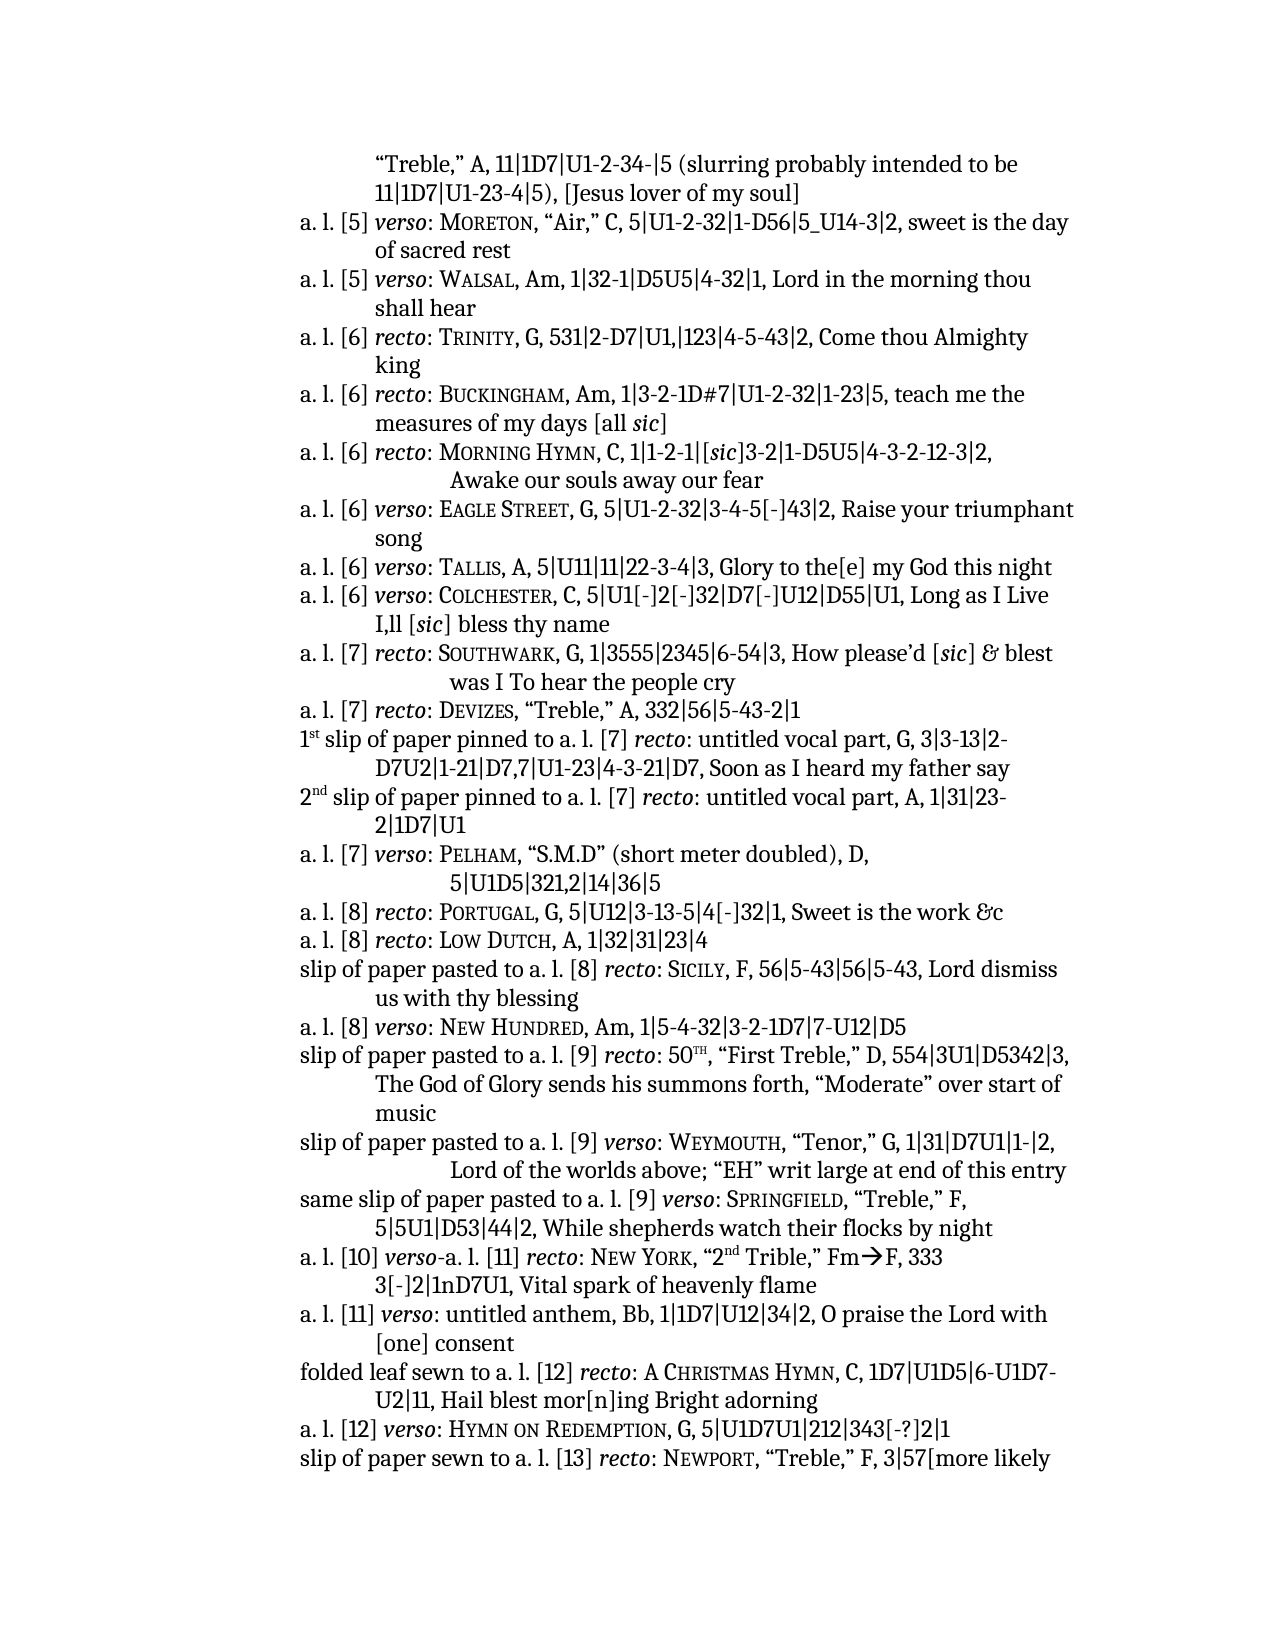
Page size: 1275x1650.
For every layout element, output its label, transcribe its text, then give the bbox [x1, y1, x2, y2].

text slip of paper pasted to a. l. [8] recto: Sicily, F, 56|5-43|56|5-43, Lord dismiss [150, 955, 1125, 984]
text measures of my days [all sic] [150, 409, 1125, 437]
text D7U2|1-21|D7,7|U1-23|4-3-21|D7, Soon as I heard my father say [150, 754, 1125, 782]
text I,ll [sic] bless thy name [150, 610, 1125, 639]
text 5|5U1|D53|44|2, While shepherds watch their flocks by night [150, 1214, 1125, 1242]
text a. l. [7] verso: Pelham, “S.M.D” (short meter doubled), D, 5|U1D5|321,2|14|36|5 [150, 840, 1125, 897]
text folded leaf sewn to a. l. [12] recto: A Christmas Hymn, C, 1D7|U1D5|6-U1D7- [150, 1357, 1125, 1386]
text slip of paper sewn to a. l. [13] recto: Newport, “Treble,” F, 3|57[more likely [150, 1444, 1125, 1472]
text a. l. [12] verso: Hymn on Redemption, G, 5|U1D7U1|212|343[-?]2|1 [150, 1415, 1125, 1444]
text [one] consent [150, 1329, 1125, 1357]
text a. l. [8] recto: Portugal, G, 5|U12|3-13-5|4[-]32|1, Sweet is the work &c [150, 897, 1125, 926]
text slip of paper pasted to a. l. [9] recto: 50th, “First Treble,” D, 554|3U1|D5342|3, [150, 1041, 1125, 1070]
text a. l. [10] verso-a. l. [11] recto: New York, “2nd Trible,” FmF, 333 [150, 1242, 1125, 1271]
text a. l. [5] verso: Walsal, Am, 1|32-1|D5U5|4-32|1, Lord in the morning thou [150, 265, 1125, 294]
text of sacred rest [150, 236, 1125, 265]
text a. l. [11] verso: untitled anthem, Bb, 1|1D7|U12|34|2, O praise the Lord with [150, 1300, 1125, 1329]
text a. l. [6] verso: Colchester, C, 5|U1[-]2[-]32|D7[-]U12|D55|U1, Long as I Live [150, 581, 1125, 610]
text music [150, 1099, 1125, 1127]
text a. l. [6] verso: Eagle Street, G, 5|U1-2-32|3-4-5[-]43|2, Raise your triumphant song [150, 495, 1125, 552]
text a. l. [6] recto: Buckingham, Am, 1|3-2-1D#7|U1-2-32|1-23|5, teach me the [150, 380, 1125, 409]
text U2|11, Hail blest mor[n]ing Bright adorning [150, 1386, 1125, 1415]
text The God of Glory sends his summons forth, “Moderate” over start of [150, 1070, 1125, 1099]
text a. l. [6] recto: Trinity, G, 531|2-D7|U1,|123|4-5-43|2, Come thou Almighty [150, 322, 1125, 351]
text 1st slip of paper pinned to a. l. [7] recto: untitled vocal part, G, 3|3-13|2- [150, 725, 1125, 754]
text same slip of paper pasted to a. l. [9] verso: Springfield, “Treble,” F, [150, 1185, 1125, 1214]
text “Treble,” A, 11|1D7|U1-2-34-|5 (slurring probably intended to be [150, 150, 1125, 179]
text a. l. [5] verso: Moreton, “Air,” C, 5|U1-2-32|1-D56|5_U14-3|2, sweet is the day [150, 207, 1125, 236]
text 2nd slip of paper pinned to a. l. [7] recto: untitled vocal part, A, 1|31|23- 2|1D7|U1 [150, 782, 1125, 840]
text slip of paper pasted to a. l. [9] verso: Weymouth, “Tenor,” G, 1|31|D7U1|1-|2, Lord of the worlds above; “EH” writ large at end of this entry [150, 1127, 1125, 1185]
text 11|1D7|U1-23-4|5), [Jesus lover of my soul] [150, 179, 1125, 207]
text a. l. [7] recto: Southwark, G, 1|3555|2345|6-54|3, How please’d [sic] & blest was I To hear the people cry [150, 639, 1125, 696]
text us with thy blessing [150, 984, 1125, 1012]
text a. l. [7] recto: Devizes, “Treble,” A, 332|56|5-43-2|1 [150, 696, 1125, 725]
text 3[-]2|1nD7U1, Vital spark of heavenly flame [150, 1271, 1125, 1300]
text shall hear [150, 294, 1125, 322]
text a. l. [8] recto: Low Dutch, A, 1|32|31|23|4 [150, 926, 1125, 955]
text a. l. [6] verso: Tallis, A, 5|U11|11|22-3-4|3, Glory to the[e] my God this night [150, 552, 1125, 581]
text a. l. [6] recto: Morning Hymn, C, 1|1-2-1|[sic]3-2|1-D5U5|4-3-2-12-3|2, Awake our souls away our fear [150, 437, 1125, 495]
text a. l. [8] verso: New Hundred, Am, 1|5-4-32|3-2-1D7|7-U12|D5 [150, 1012, 1125, 1041]
text king [150, 351, 1125, 380]
